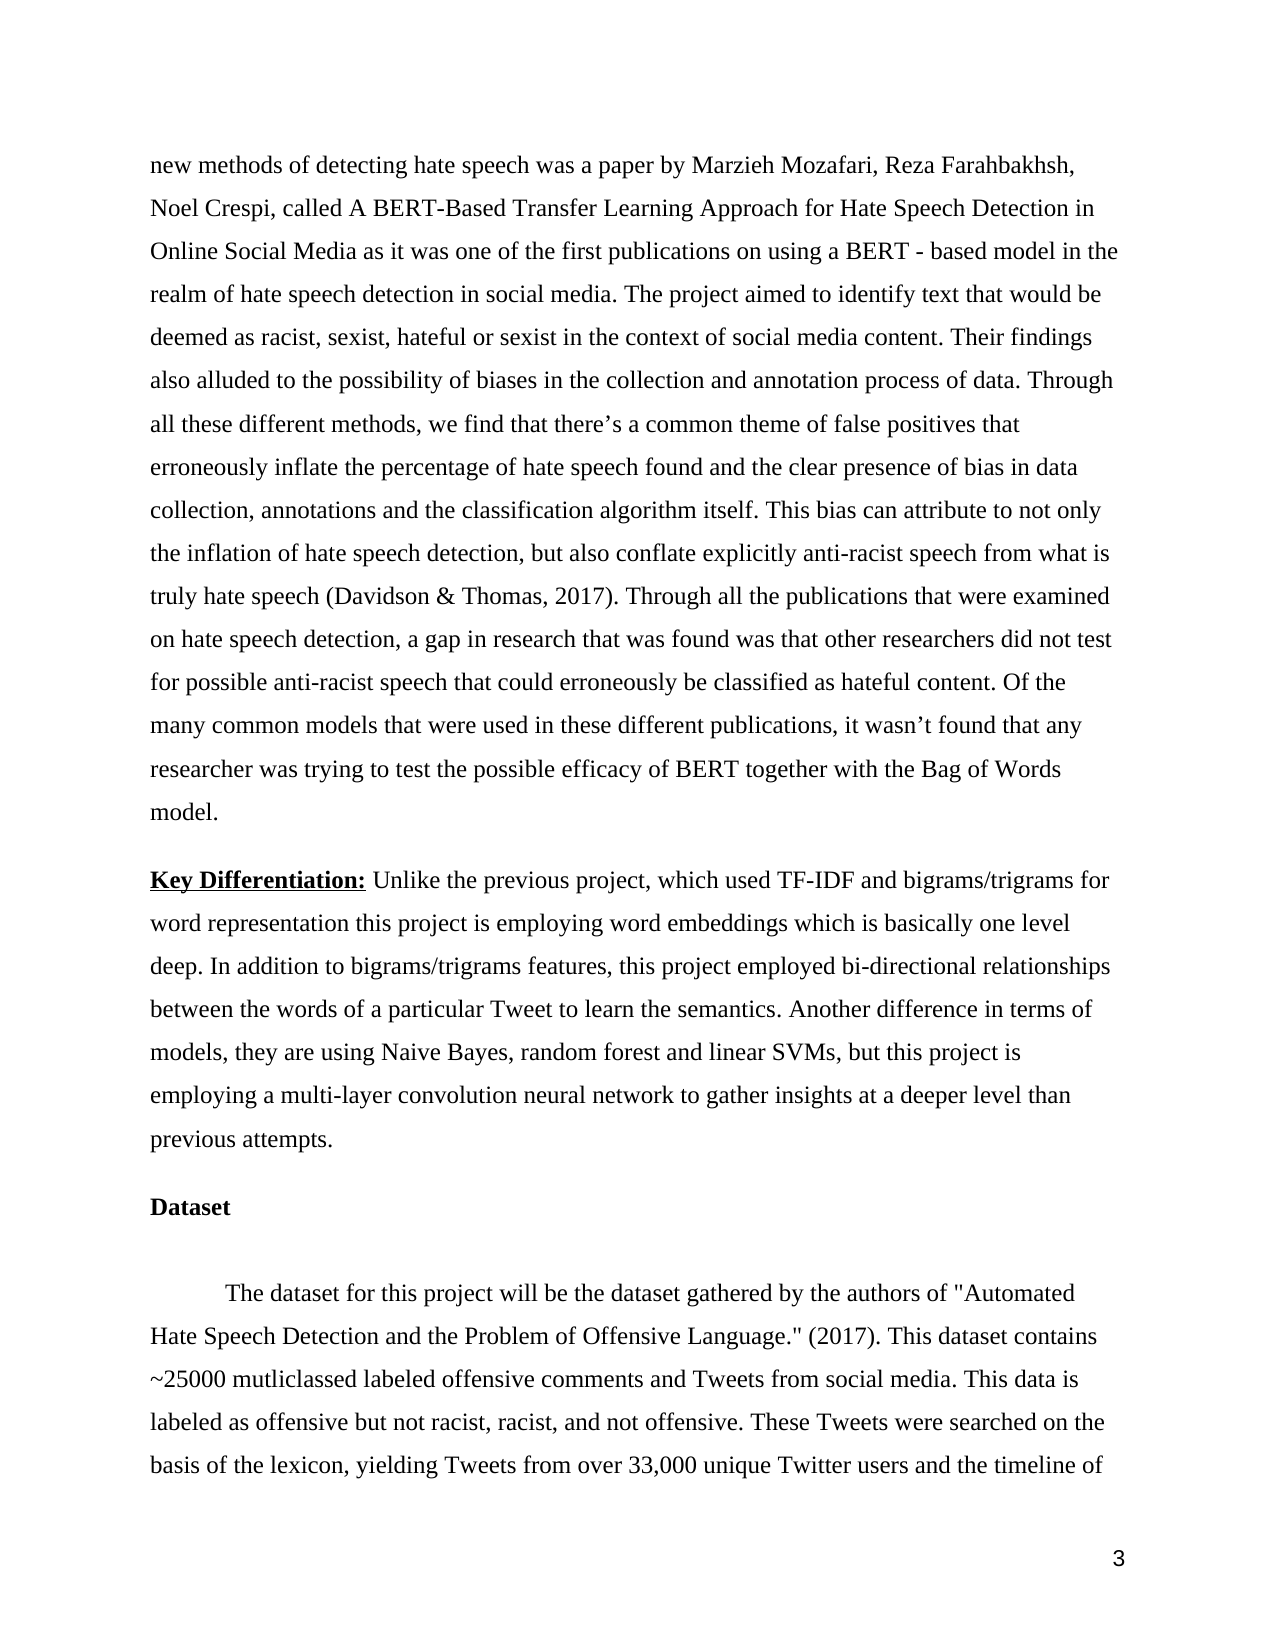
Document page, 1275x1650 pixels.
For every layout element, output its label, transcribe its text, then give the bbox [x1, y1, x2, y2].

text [150, 1278, 1125, 1479]
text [150, 150, 1125, 826]
text Dataset [150, 1192, 1125, 1221]
text Key Differentiation: Unlike the previous project, which used TF-IDF and bigrams/trigrams for word representation this project is employing word embeddings which is basically one level deep. In addition to bigrams/trigrams features, this project employed bi-directional relationships between the words of a particular Tweet to learn the semantics. Another difference in terms of models, they are using Naive Bayes, random forest and linear SVMs, but this project is employing a multi-layer convolution neural network to gather insights at a deeper level than previous attempts. [150, 865, 1125, 1152]
